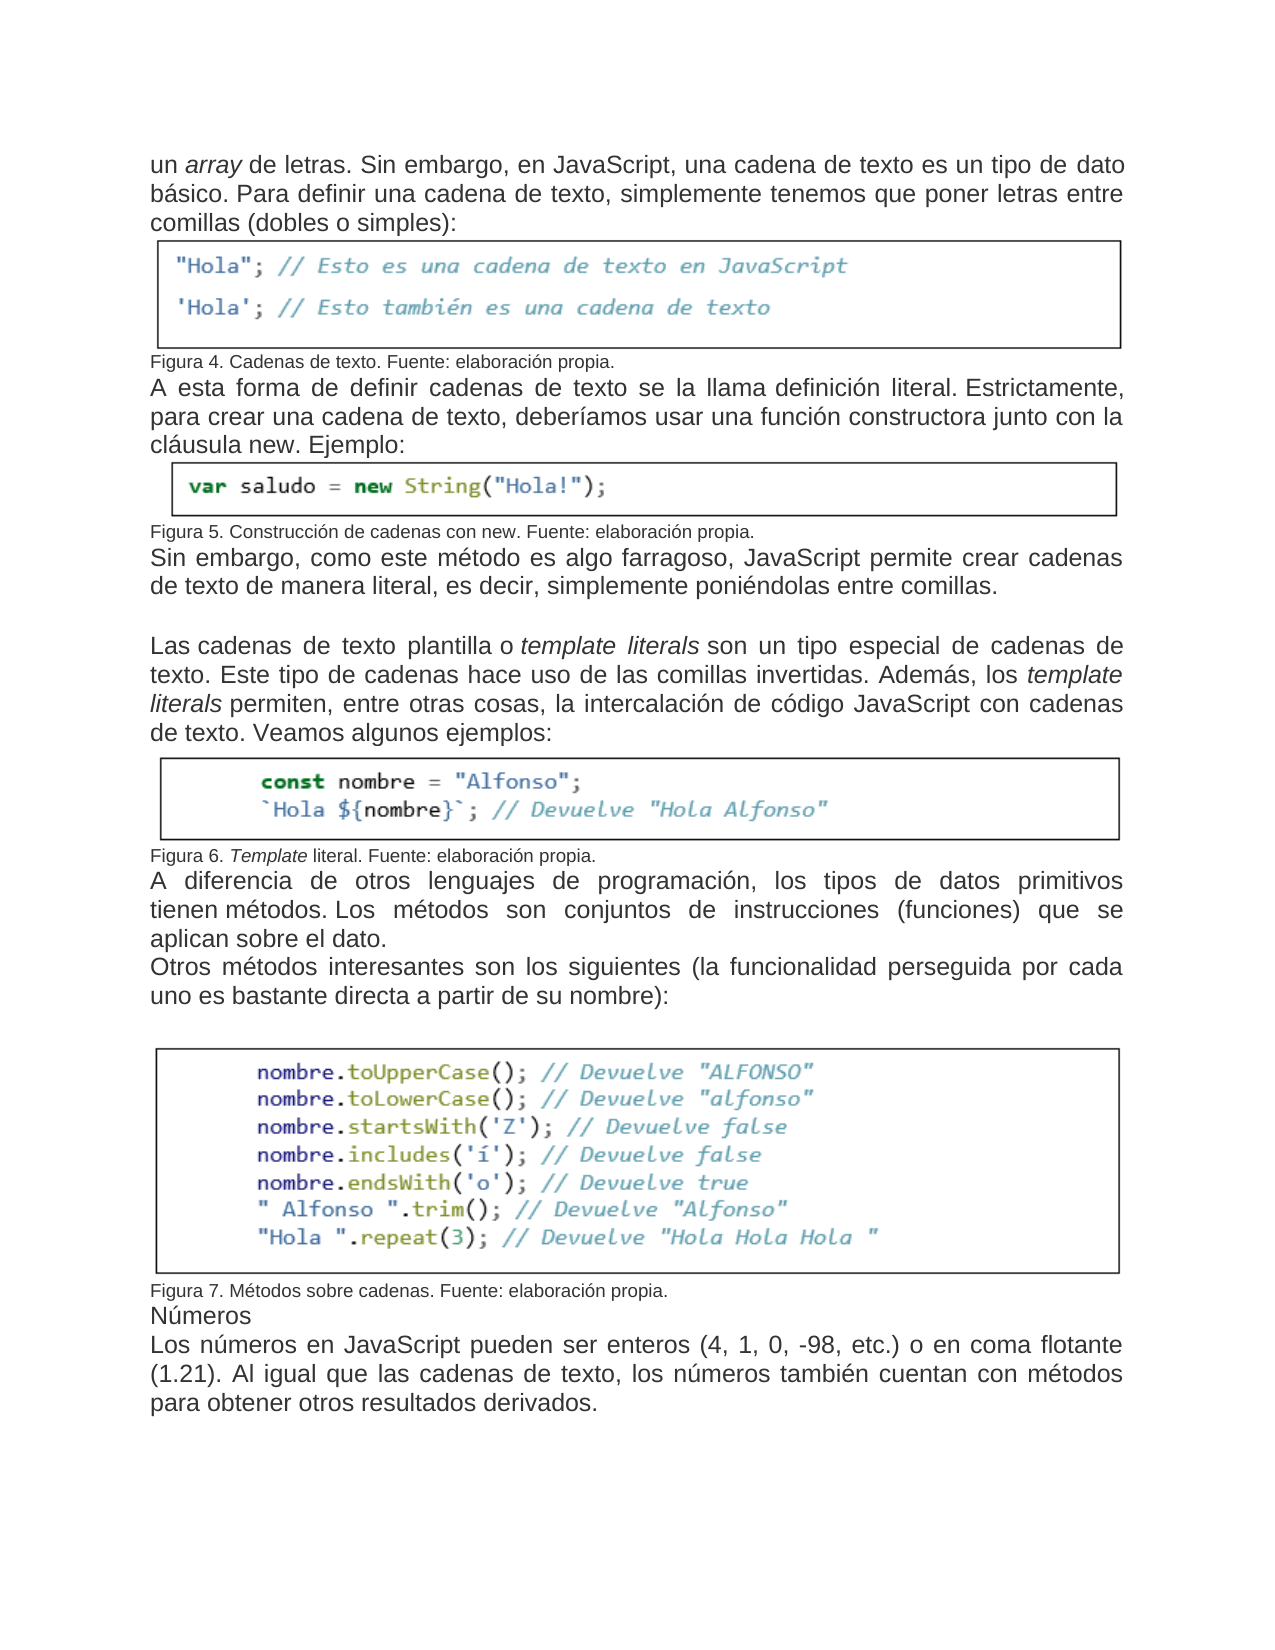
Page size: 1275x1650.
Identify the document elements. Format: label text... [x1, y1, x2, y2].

text A esta forma de definir cadenas de texto se la llama definición literal. Estrictamente, para crear una cadena de texto, deberíamos usar una función constructora junto con la cláusula new. Ejemplo: [150, 373, 1125, 458]
text Figura 5. Construcción de cadenas con new. Fuente: elaboración propia. [150, 521, 1125, 543]
text Otros métodos interesantes son los siguientes (la funcionalidad perseguida por cada uno es bastante directa a partir de su nombre): [150, 952, 1125, 1010]
text Los números en JavaScript pueden ser enteros (4, 1, 0, -98, etc.) o en coma flotante (1.21). Al igual que las cadenas de texto, los números también cuentan con métodos para obtener otros resultados derivados. [150, 1330, 1125, 1416]
picture [150, 458, 1125, 521]
text Sin embargo, como este método es algo farragoso, JavaScript permite crear cadenas de texto de manera literal, es decir, simplemente poniéndolas entre comillas. [150, 543, 1125, 600]
picture [150, 236, 1125, 352]
picture [150, 746, 1125, 845]
text A diferencia de otros lenguajes de programación, los tipos de datos primitivos tienen métodos. Los métodos son conjuntos de instrucciones (funciones) que se aplican sobre el dato. [150, 866, 1125, 952]
text Figura 7. Métodos sobre cadenas. Fuente: elaboración propia. [150, 1280, 1125, 1301]
text Figura 4. Cadenas de texto. Fuente: elaboración propia. [150, 352, 1125, 373]
text Figura 6. Template literal. Fuente: elaboración propia. [150, 845, 1125, 866]
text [150, 150, 1125, 236]
text Las cadenas de texto plantilla o template literals son un tipo especial de cadenas de texto. Este tipo de cadenas hace uso de las comillas invertidas. Además, los template literals permiten, entre otras cosas, la intercalación de código JavaScript con cadenas de texto. Veamos algunos ejemplos: [150, 631, 1125, 746]
text Números [150, 1301, 1125, 1330]
picture [150, 1041, 1125, 1280]
